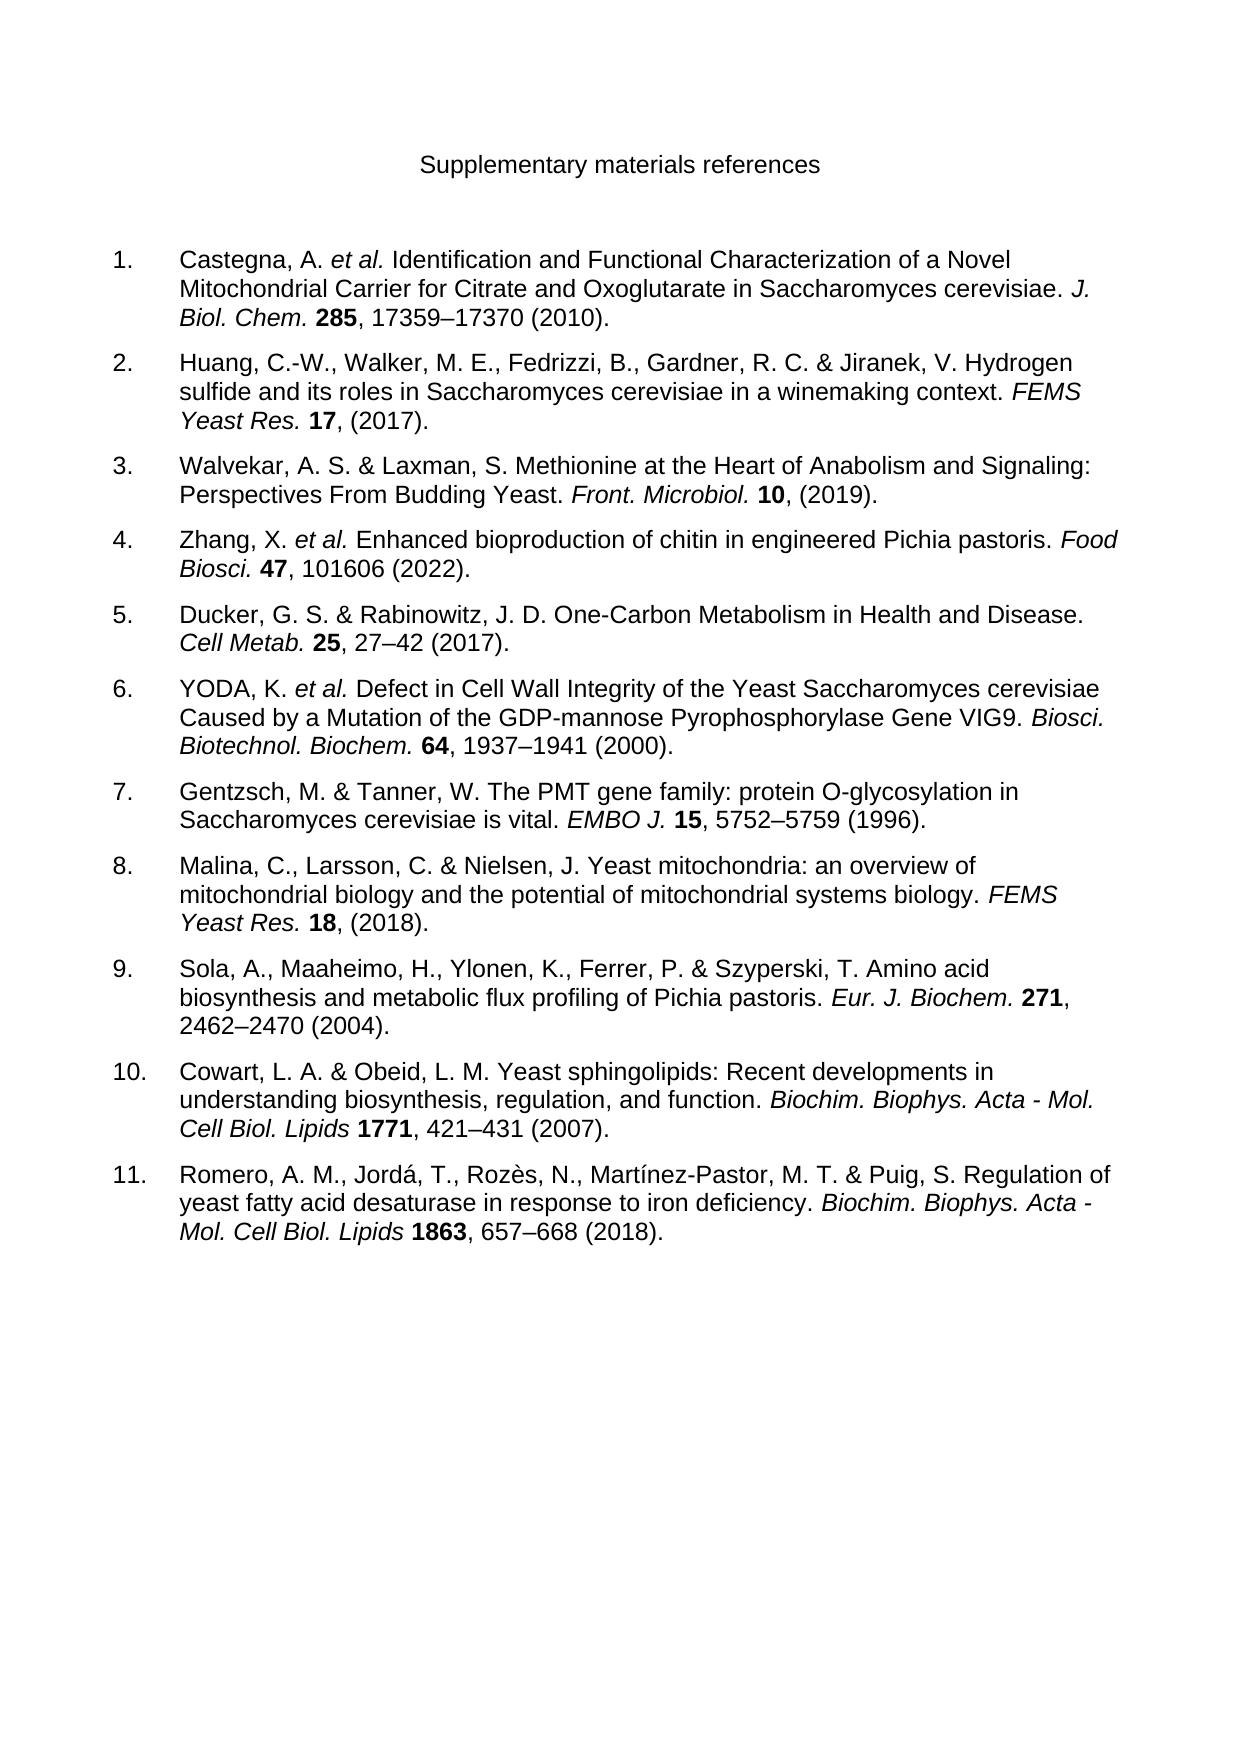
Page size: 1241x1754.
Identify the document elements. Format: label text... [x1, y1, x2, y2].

text 1. Castegna, A. et al. Identification and Functional Characterization of a Novel Mitochondrial Carrier for Citrate and Oxoglutarate in Saccharomyces cerevisiae. J. Biol. Chem. 285, 17359–17370 (2010). [112, 245, 1128, 332]
text 9. Sola, A., Maaheimo, H., Ylonen, K., Ferrer, P. & Szyperski, T. Amino acid biosynthesis and metabolic flux profiling of Pichia pastoris. Eur. J. Biochem. 271, 2462–2470 (2004). [112, 954, 1128, 1040]
text 11. Romero, A. M., Jordá, T., Rozès, N., Martínez-Pastor, M. T. & Puig, S. Regulation of yeast fatty acid desaturase in response to iron deficiency. Biochim. Biophys. Acta - Mol. Cell Biol. Lipids 1863, 657–668 (2018). [112, 1159, 1128, 1246]
text 2. Huang, C.-W., Walker, M. E., Fedrizzi, B., Gardner, R. C. & Jiranek, V. Hydrogen sulfide and its roles in Saccharomyces cerevisiae in a winemaking context. FEMS Yeast Res. 17, (2017). [112, 348, 1128, 434]
text 10. Cowart, L. A. & Obeid, L. M. Yeast sphingolipids: Recent developments in understanding biosynthesis, regulation, and function. Biochim. Biophys. Acta - Mol. Cell Biol. Lipids 1771, 421–431 (2007). [112, 1057, 1128, 1143]
text Supplementary materials references [112, 150, 1128, 179]
text 7. Gentzsch, M. & Tanner, W. The PMT gene family: protein O-glycosylation in Saccharomyces cerevisiae is vital. EMBO J. 15, 5752–5759 (1996). [112, 777, 1128, 834]
text 8. Malina, C., Larsson, C. & Nielsen, J. Yeast mitochondria: an overview of mitochondrial biology and the potential of mitochondrial systems biology. FEMS Yeast Res. 18, (2018). [112, 851, 1128, 937]
text 4. Zhang, X. et al. Enhanced bioproduction of chitin in engineered Pichia pastoris. Food Biosci. 47, 101606 (2022). [112, 525, 1128, 583]
text 5. Ducker, G. S. & Rabinowitz, J. D. One-Carbon Metabolism in Health and Disease. Cell Metab. 25, 27–42 (2017). [112, 599, 1128, 657]
text 6. YODA, K. et al. Defect in Cell Wall Integrity of the Yeast Saccharomyces cerevisiae Caused by a Mutation of the GDP-mannose Pyrophosphorylase Gene VIG9. Biosci. Biotechnol. Biochem. 64, 1937–1941 (2000). [112, 674, 1128, 760]
text 3. Walvekar, A. S. & Laxman, S. Methionine at the Heart of Anabolism and Signaling: Perspectives From Budding Yeast. Front. Microbiol. 10, (2019). [112, 451, 1128, 509]
